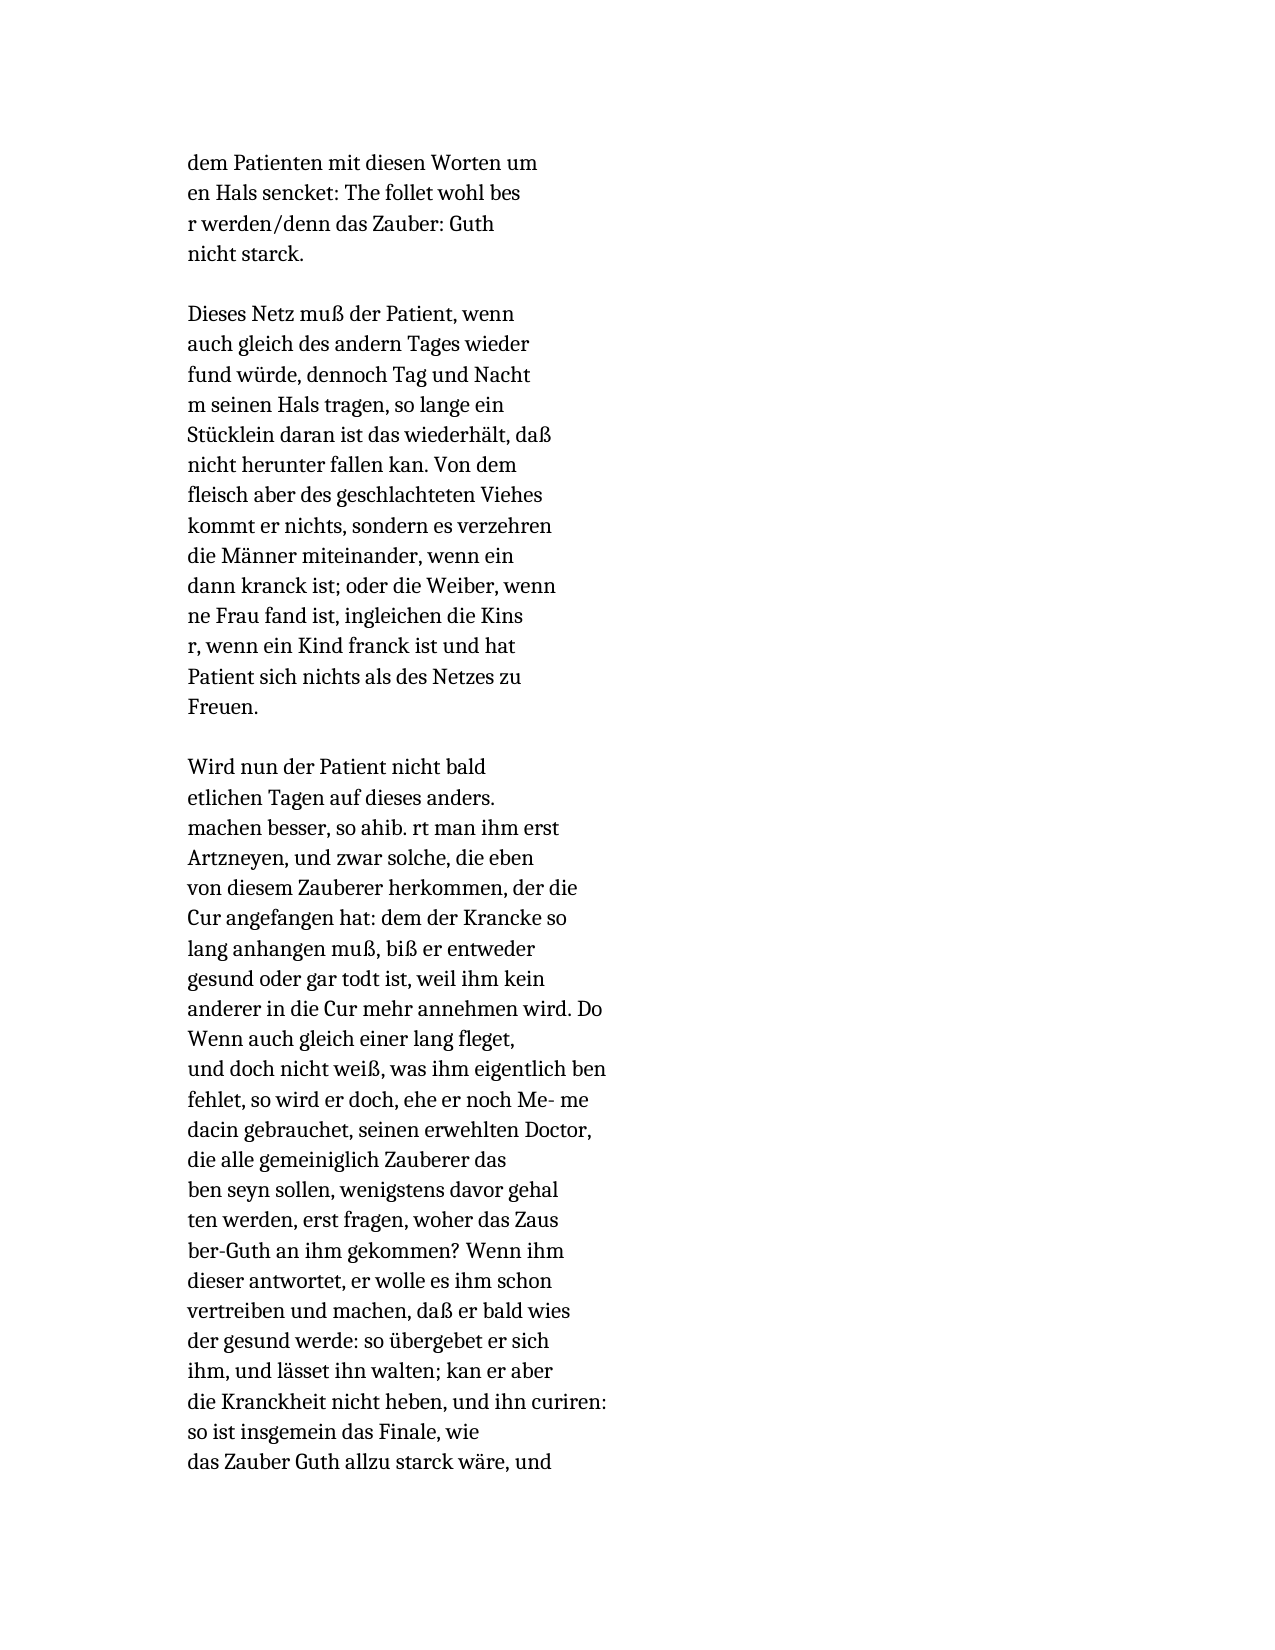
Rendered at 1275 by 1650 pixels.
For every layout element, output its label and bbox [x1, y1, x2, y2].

text [187, 150, 1087, 1475]
